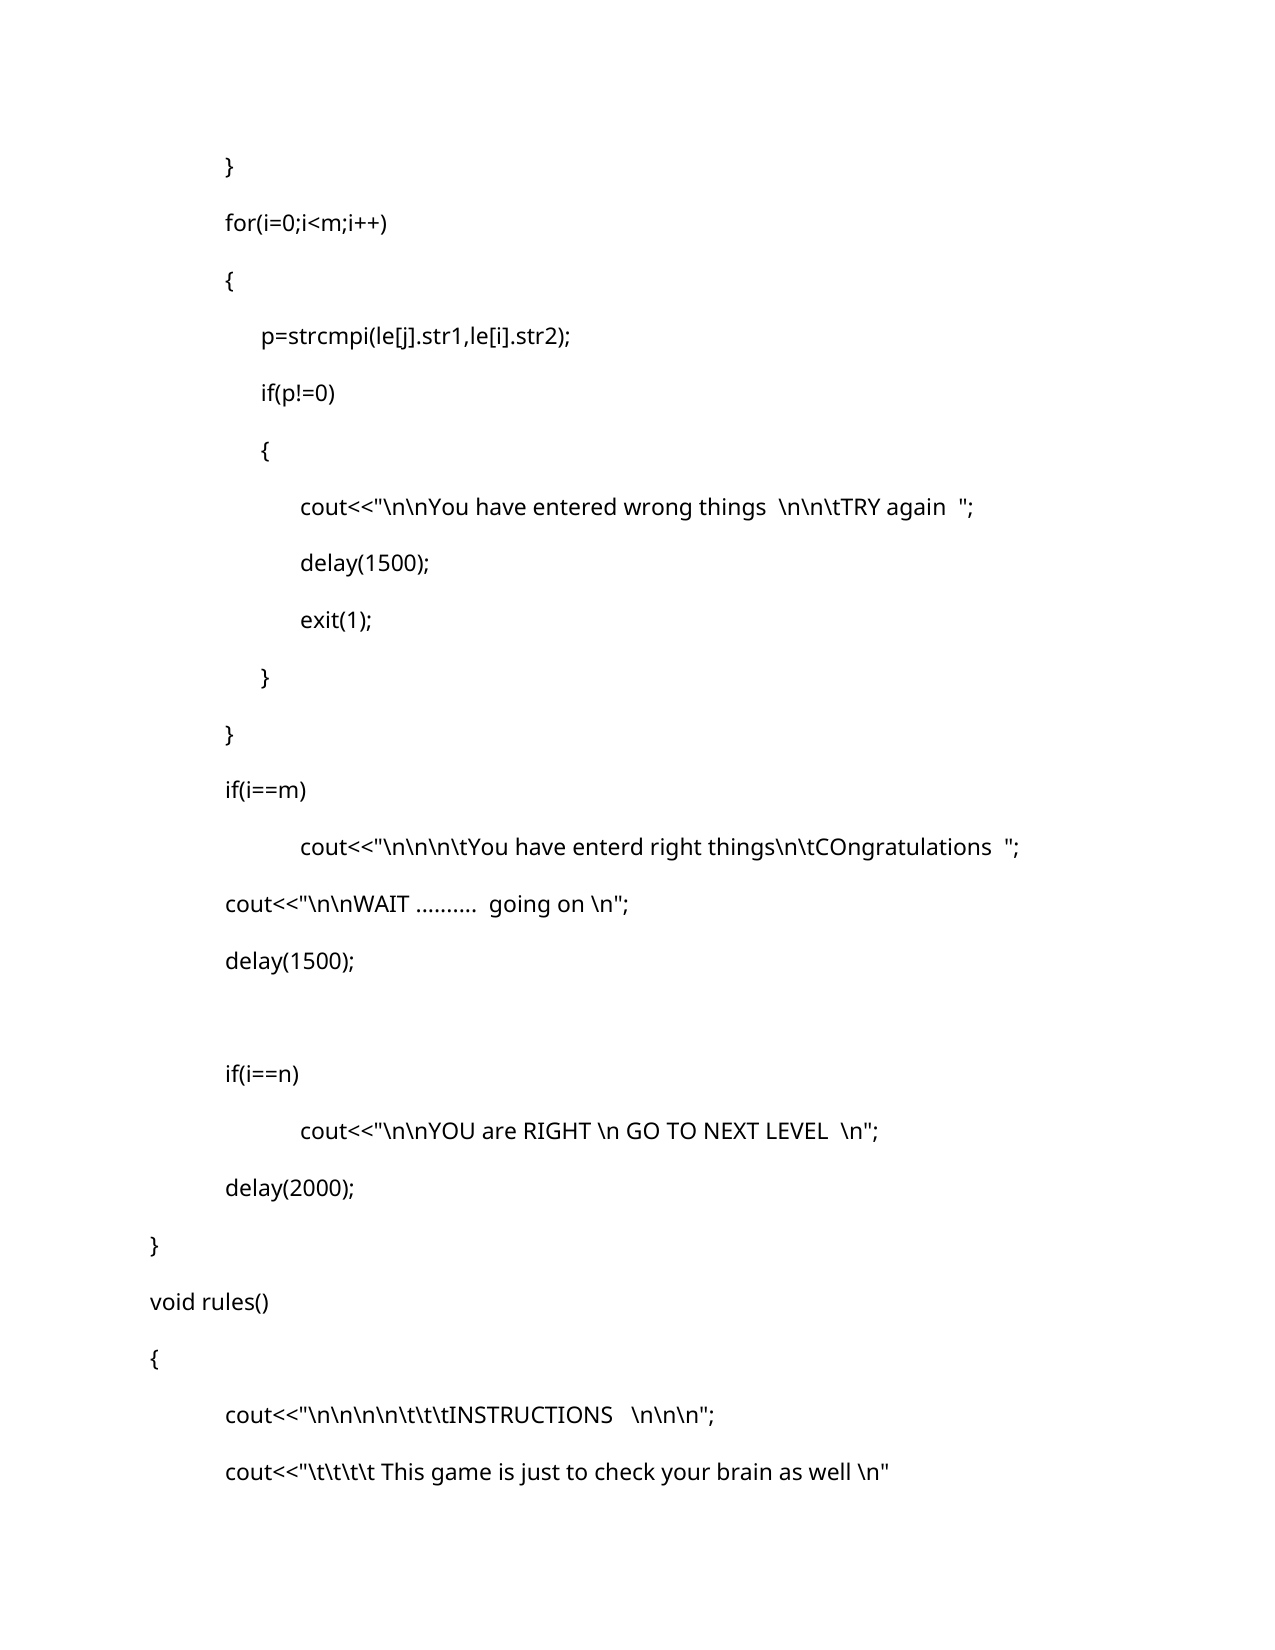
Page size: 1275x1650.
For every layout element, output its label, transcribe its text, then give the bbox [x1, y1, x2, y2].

text { [150, 263, 1125, 295]
text } [150, 718, 1125, 749]
text cout<<"\n\nYou have entered wrong things \n\n\tTRY again "; [150, 491, 1125, 522]
text delay(2000); [150, 1172, 1125, 1203]
text { [150, 1342, 1125, 1373]
text cout<<"\n\n\n\tYou have enterd right things\n\tCOngratulations "; [150, 831, 1125, 862]
text for(i=0;i<m;i++) [150, 207, 1125, 238]
text cout<<"\n\nYOU are RIGHT \n GO TO NEXT LEVEL \n"; [150, 1115, 1125, 1146]
text void rules() [150, 1285, 1125, 1317]
text p=strcmpi(le[j].str1,le[i].str2); [150, 320, 1125, 352]
text } [150, 1229, 1125, 1260]
text } [150, 150, 1125, 181]
text if(i==m) [150, 774, 1125, 806]
text cout<<"\n\nWAIT .......... going on \n"; [150, 888, 1125, 919]
text delay(1500); [150, 945, 1125, 976]
text if(i==n) [150, 1058, 1125, 1089]
text cout<<"\t\t\t\t This game is just to check your brain as well \n" [150, 1456, 1125, 1487]
text if(p!=0) [150, 377, 1125, 408]
text cout<<"\n\n\n\n\t\t\tINSTRUCTIONS \n\n\n"; [150, 1399, 1125, 1430]
text { [150, 434, 1125, 465]
text } [150, 661, 1125, 692]
text exit(1); [150, 604, 1125, 635]
text delay(1500); [150, 547, 1125, 579]
